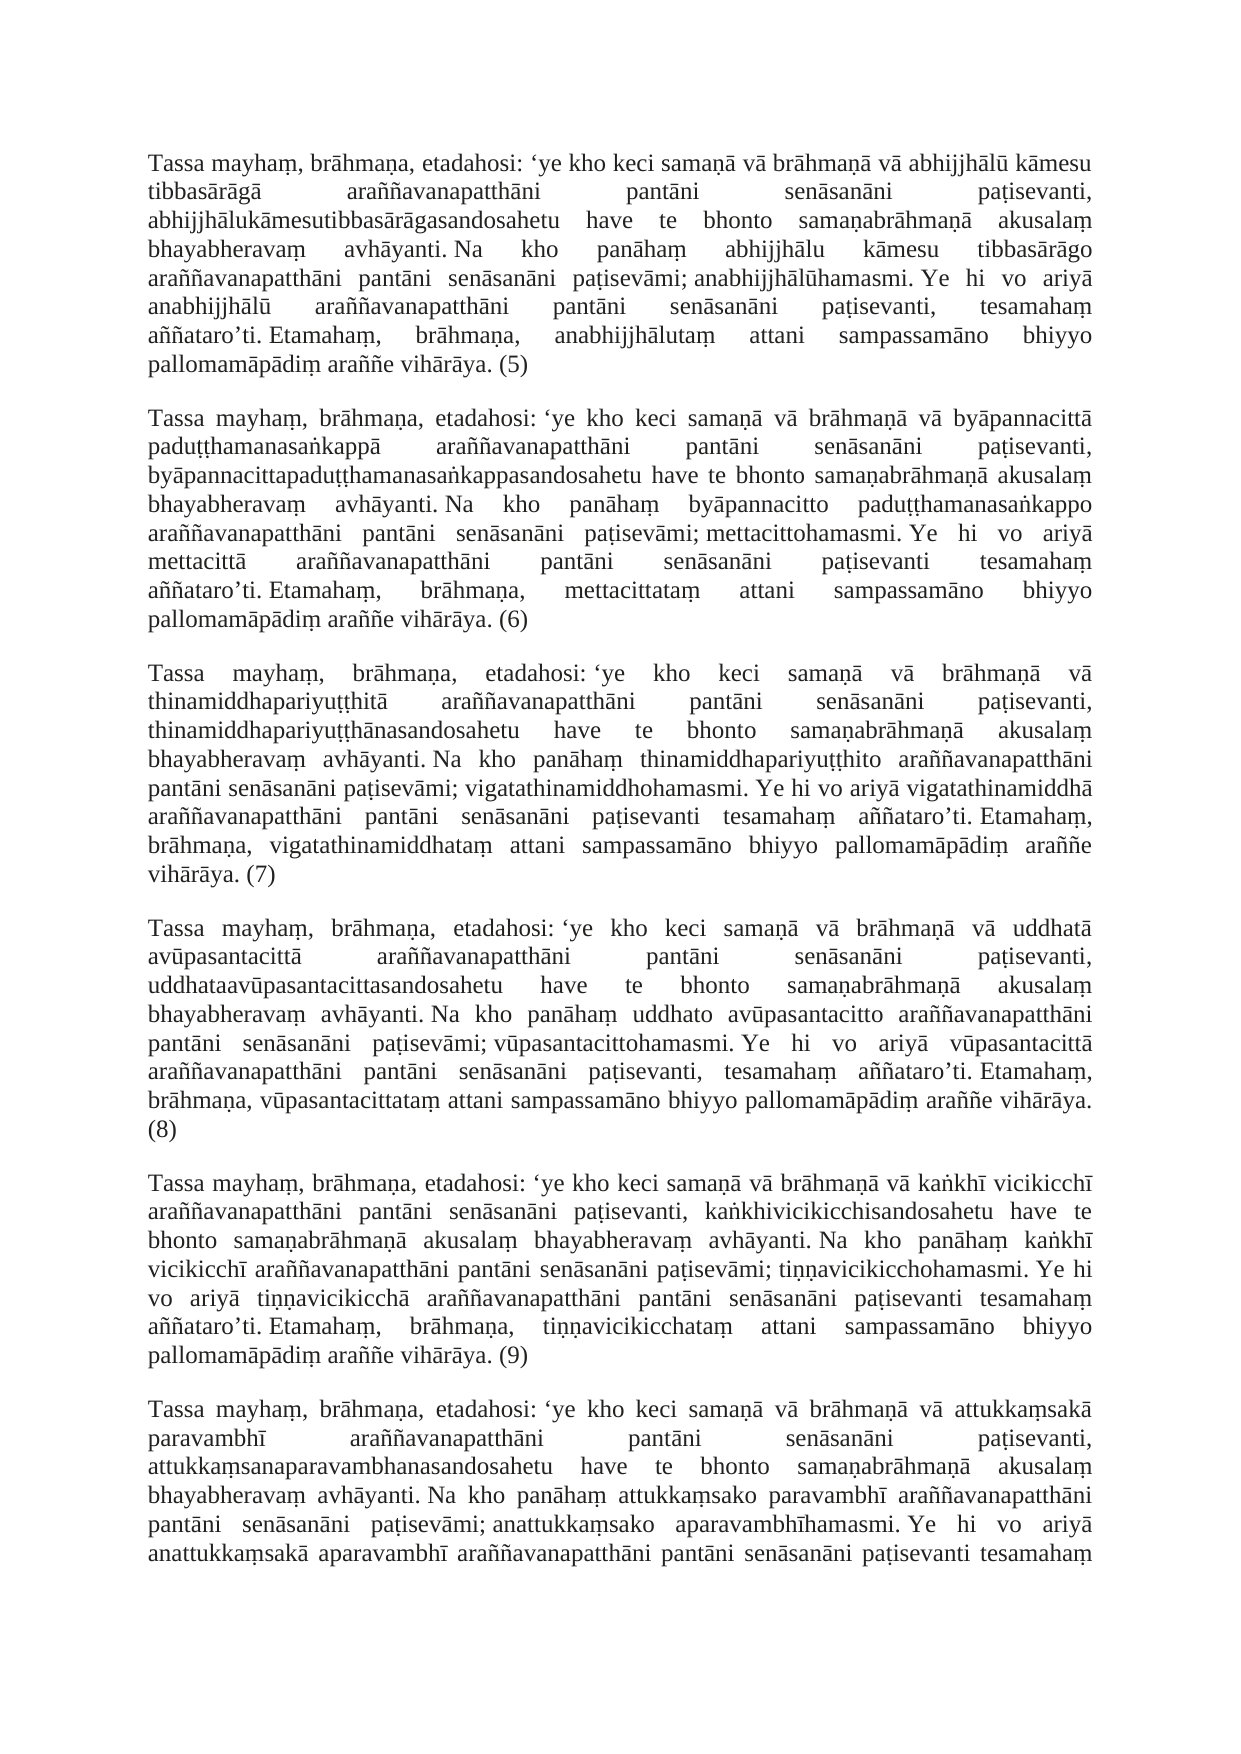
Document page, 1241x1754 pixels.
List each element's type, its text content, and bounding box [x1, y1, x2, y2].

text Tassa mayhaṃ, brāhmaṇa, etadahosi: ‘ye kho keci samaṇā vā brāhmaṇā vā abhijjhālū kāmesu tibbasārāgā araññavanapatthāni pantāni senāsanāni paṭisevanti, abhijjhālukāmesutibbasārāgasandosahetu have te bhonto samaṇabrāhmaṇā akusalaṃ bhayabheravaṃ avhāyanti. Na kho panāhaṃ abhijjhālu kāmesu tibbasārāgo araññavanapatthāni pantāni senāsanāni paṭisevāmi; anabhijjhālūhamasmi. Ye hi vo ariyā anabhijjhālū araññavanapatthāni pantāni senāsanāni paṭisevanti, tesamahaṃ aññataro’ti. Etamahaṃ, brāhmaṇa, anabhijjhālutaṃ attani sampassamāno bhiyyo pallomamāpādiṃ araññe vihārāya. (5) [148, 148, 1093, 378]
text Tassa mayhaṃ, brāhmaṇa, etadahosi: ‘ye kho keci samaṇā vā brāhmaṇā vā byāpannacittā paduṭṭhamanasaṅkappā araññavanapatthāni pantāni senāsanāni paṭisevanti, byāpannacittapaduṭṭhamanasaṅkappasandosahetu have te bhonto samaṇabrāhmaṇā akusalaṃ bhayabheravaṃ avhāyanti. Na kho panāhaṃ byāpannacitto paduṭṭhamanasaṅkappo araññavanapatthāni pantāni senāsanāni paṭisevāmi; mettacittohamasmi. Ye hi vo ariyā mettacittā araññavanapatthāni pantāni senāsanāni paṭisevanti tesamahaṃ aññataro’ti. Etamahaṃ, brāhmaṇa, mettacittataṃ attani sampassamāno bhiyyo pallomamāpādiṃ araññe vihārāya. (6) [148, 403, 1093, 633]
text Tassa mayhaṃ, brāhmaṇa, etadahosi: ‘ye kho keci samaṇā vā brāhmaṇā vā thinamiddhapariyuṭṭhitā araññavanapatthāni pantāni senāsanāni paṭisevanti, thinamiddhapariyuṭṭhānasandosahetu have te bhonto samaṇabrāhmaṇā akusalaṃ bhayabheravaṃ avhāyanti. Na kho panāhaṃ thinamiddhapariyuṭṭhito araññavanapatthāni pantāni senāsanāni paṭisevāmi; vigatathinamiddhohamasmi. Ye hi vo ariyā vigatathinamiddhā araññavanapatthāni pantāni senāsanāni paṭisevanti tesamahaṃ aññataro’ti. Etamahaṃ, brāhmaṇa, vigatathinamiddhataṃ attani sampassamāno bhiyyo pallomamāpādiṃ araññe vihārāya. (7) [148, 658, 1093, 888]
text Tassa mayhaṃ, brāhmaṇa, etadahosi: ‘ye kho keci samaṇā vā brāhmaṇā vā uddhatā avūpasantacittā araññavanapatthāni pantāni senāsanāni paṭisevanti, uddhataavūpasantacittasandosahetu have te bhonto samaṇabrāhmaṇā akusalaṃ bhayabheravaṃ avhāyanti. Na kho panāhaṃ uddhato avūpasantacitto araññavanapatthāni pantāni senāsanāni paṭisevāmi; vūpasantacittohamasmi. Ye hi vo ariyā vūpasantacittā araññavanapatthāni pantāni senāsanāni paṭisevanti, tesamahaṃ aññataro’ti. Etamahaṃ, brāhmaṇa, vūpasantacittataṃ attani sampassamāno bhiyyo pallomamāpādiṃ araññe vihārāya. (8) [148, 913, 1093, 1143]
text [148, 1394, 1093, 1566]
text Tassa mayhaṃ, brāhmaṇa, etadahosi: ‘ye kho keci samaṇā vā brāhmaṇā vā kaṅkhī vicikicchī araññavanapatthāni pantāni senāsanāni paṭisevanti, kaṅkhivicikicchisandosahetu have te bhonto samaṇabrāhmaṇā akusalaṃ bhayabheravaṃ avhāyanti. Na kho panāhaṃ kaṅkhī vicikicchī araññavanapatthāni pantāni senāsanāni paṭisevāmi; tiṇṇavicikicchohamasmi. Ye hi vo ariyā tiṇṇavicikicchā araññavanapatthāni pantāni senāsanāni paṭisevanti tesamahaṃ aññataro’ti. Etamahaṃ, brāhmaṇa, tiṇṇavicikicchataṃ attani sampassamāno bhiyyo pallomamāpādiṃ araññe vihārāya. (9) [148, 1168, 1093, 1369]
